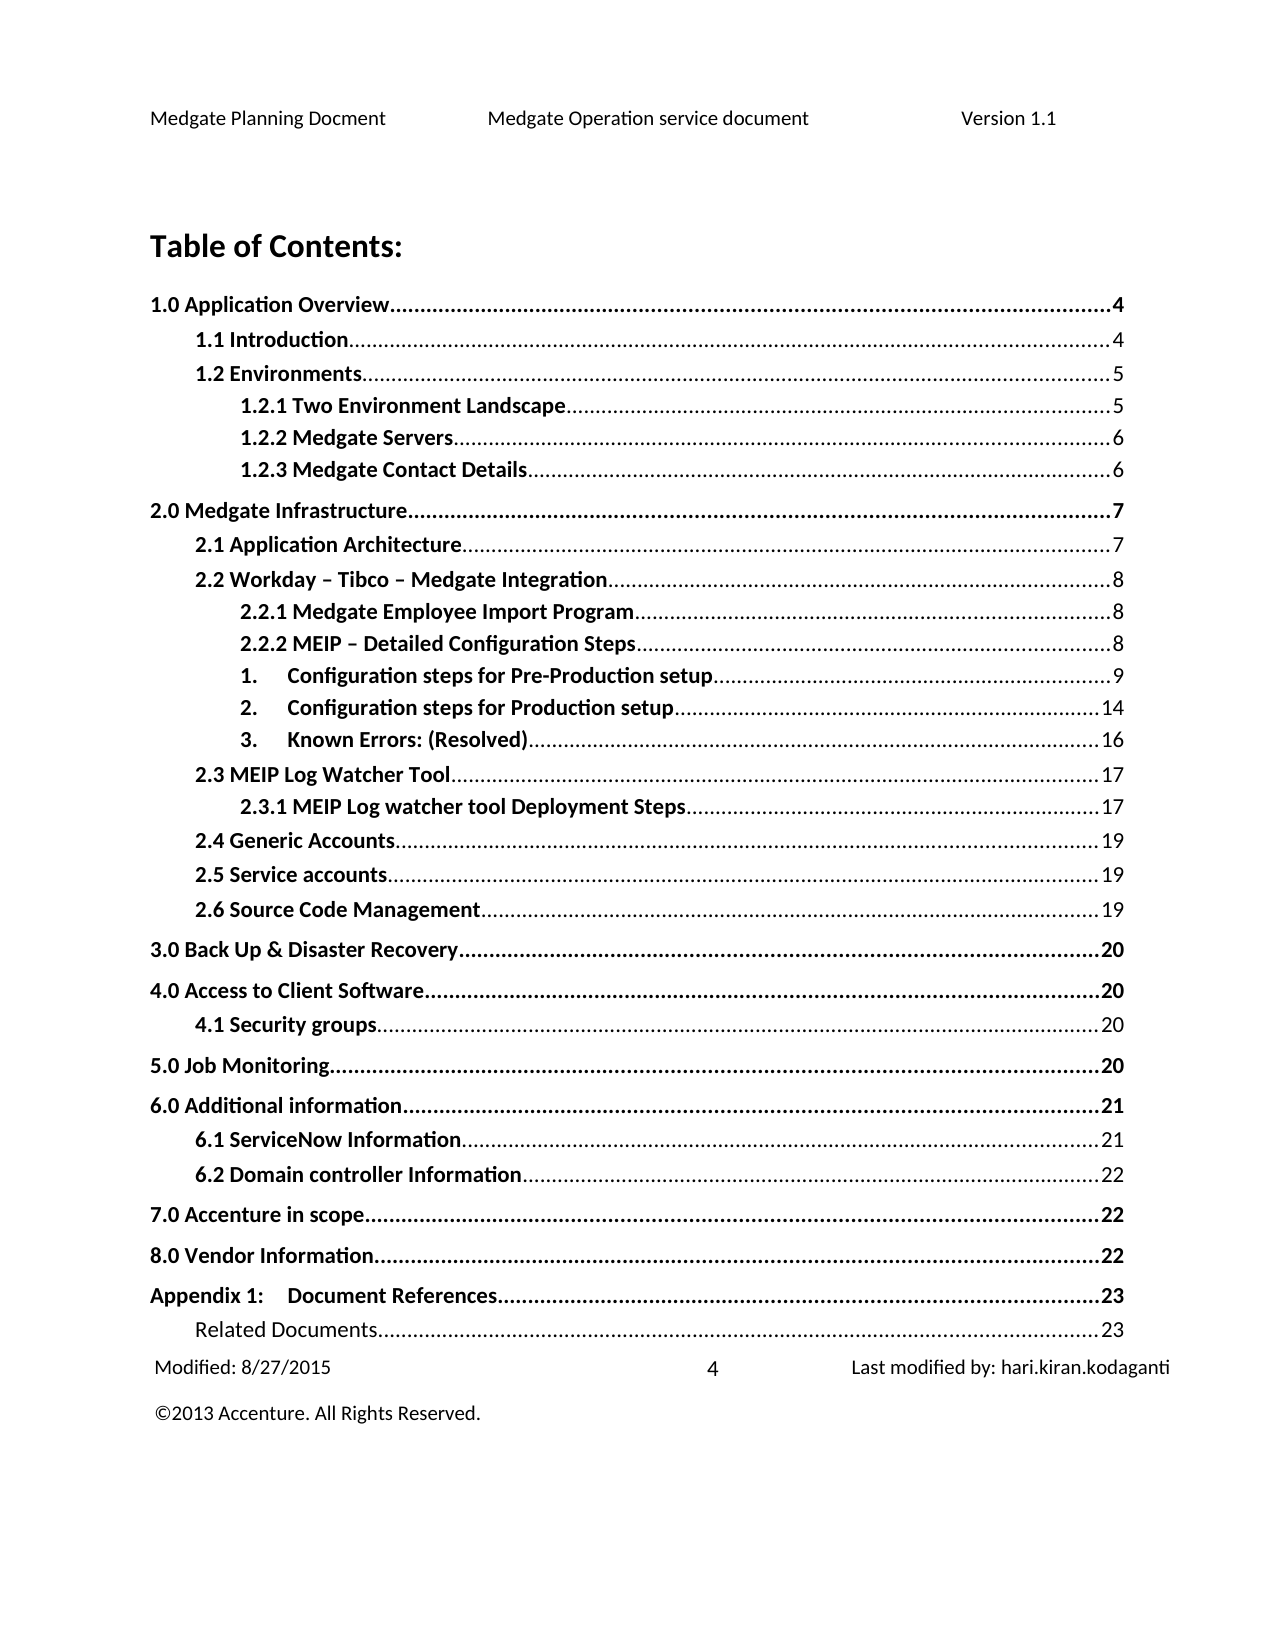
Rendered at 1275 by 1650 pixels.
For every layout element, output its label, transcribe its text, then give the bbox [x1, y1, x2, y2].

text 2.2.1 Medgate Employee Import Program 8 [240, 597, 1125, 625]
text 6.1 ServiceNow Information 21 [195, 1126, 1125, 1153]
text Related Documents 23 [195, 1316, 1125, 1344]
text Appendix 1: Document References 23 [150, 1281, 1125, 1309]
text 1.2.3 Medgate Contact Details 6 [240, 456, 1125, 484]
text 2.6 Source Code Management 19 [195, 895, 1125, 923]
text 4.1 Security groups 20 [195, 1010, 1125, 1038]
text 1.2 Environments 5 [195, 359, 1125, 387]
text 2.4 Generic Accounts 19 [195, 826, 1125, 854]
text 2.3.1 MEIP Log watcher tool Deployment Steps 17 [240, 792, 1125, 820]
text 2.2.2 MEIP – Detailed Configuration Steps 8 [240, 629, 1125, 657]
text 2.1 Application Architecture 7 [195, 530, 1125, 558]
text 2.2 Workday – Tibco – Medgate Integration 8 [195, 565, 1125, 593]
text 8.0 Vendor Information 22 [150, 1241, 1125, 1269]
text 6.2 Domain controller Information 22 [195, 1160, 1125, 1188]
text 1.2.1 Two Environment Landscape 5 [240, 391, 1125, 419]
text 1.1 Introduction 4 [195, 325, 1125, 353]
text 3.0 Back Up & Disaster Recovery 20 [150, 935, 1125, 963]
text 1.2.2 Medgate Servers 6 [240, 423, 1125, 451]
text 2.3 MEIP Log Watcher Tool 17 [195, 760, 1125, 788]
text 2.0 Medgate Infrastructure 7 [150, 496, 1125, 524]
text 3. Known Errors: (Resolved) 16 [240, 726, 1125, 754]
text 5.0 Job Monitoring 20 [150, 1051, 1125, 1079]
text 7.0 Accenture in scope 22 [150, 1200, 1125, 1228]
text 1.0 Application Overview 4 [150, 291, 1125, 318]
text Table of Contents: [150, 225, 1125, 266]
text 2. Configuration steps for Production setup 14 [240, 693, 1125, 721]
text 1. Configuration steps for Pre-Production setup 9 [240, 661, 1125, 689]
text 6.0 Additional information 21 [150, 1091, 1125, 1119]
text 2.5 Service accounts 19 [195, 861, 1125, 889]
text 4.0 Access to Client Software 20 [150, 976, 1125, 1004]
